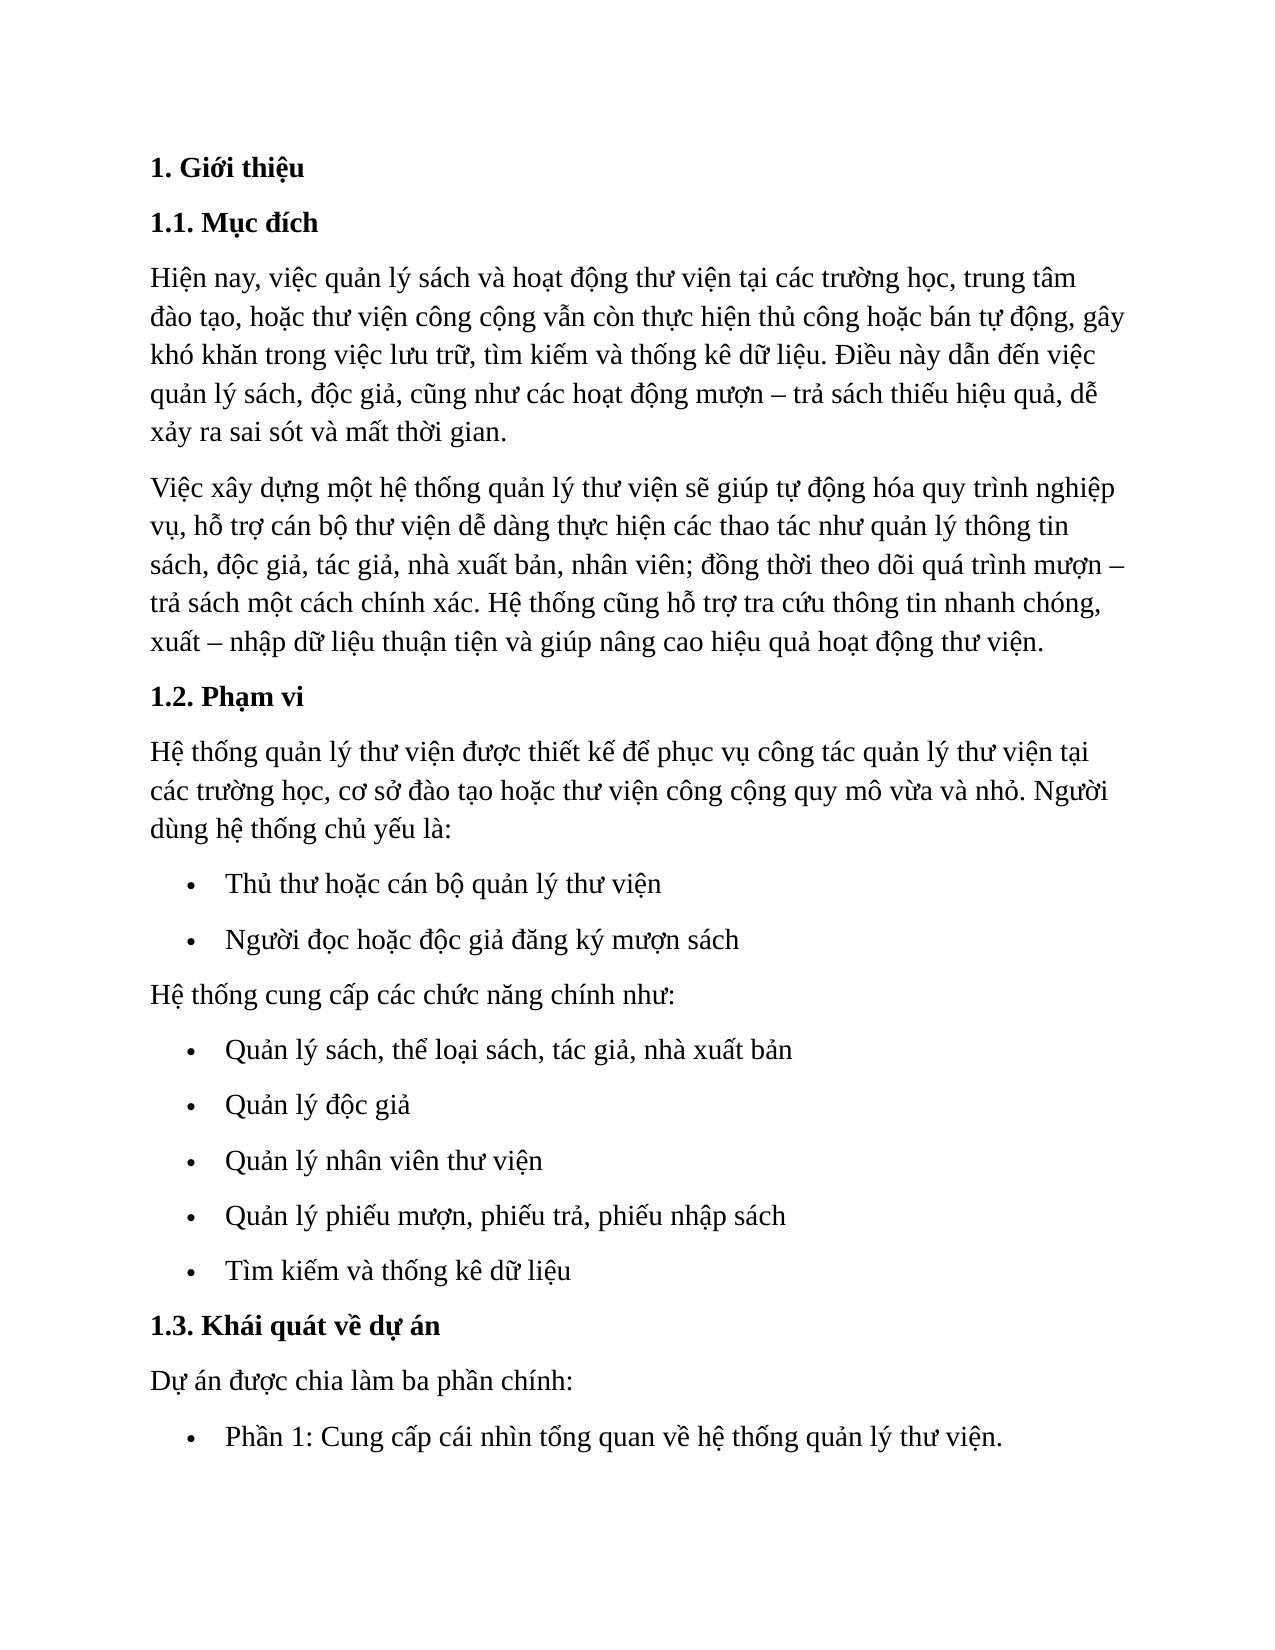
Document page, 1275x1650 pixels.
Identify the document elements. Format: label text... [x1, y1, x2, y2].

text Dự án được chia làm ba phần chính: [150, 1363, 1125, 1397]
text 1. Giới thiệu [150, 150, 1125, 183]
list Quản lý độc giả [187, 1087, 1125, 1121]
list Quản lý phiếu mượn, phiếu trả, phiếu nhập sách [187, 1198, 1125, 1231]
list Quản lý nhân viên thư viện [187, 1143, 1125, 1176]
text 1.1. Mục đích [150, 205, 1125, 239]
text 1.2. Phạm vi [150, 679, 1125, 713]
list Tìm kiếm và thống kê dữ liệu [187, 1253, 1125, 1287]
list Thủ thư hoặc cán bộ quản lý thư viện [187, 867, 1125, 900]
text Hệ thống cung cấp các chức năng chính như: [150, 977, 1125, 1011]
list Phần 1: Cung cấp cái nhìn tổng quan về hệ thống quản lý thư viện. [187, 1419, 1125, 1452]
list Quản lý sách, thể loại sách, tác giả, nhà xuất bản [187, 1032, 1125, 1066]
list Người đọc hoặc độc giả đăng ký mượn sách [187, 922, 1125, 955]
text Hệ thống quản lý thư viện được thiết kế để phục vụ công tác quản lý thư viện tại các trường học, cơ sở đào tạo hoặc thư viện công cộng quy mô vừa và nhỏ. Người dùng hệ thống chủ yếu là: [150, 734, 1125, 845]
text 1.3. Khái quát về dự án [150, 1308, 1125, 1342]
text Hiện nay, việc quản lý sách và hoạt động thư viện tại các trường học, trung tâm đào tạo, hoặc thư viện công cộng vẫn còn thực hiện thủ công hoặc bán tự động, gây khó khăn trong việc lưu trữ, tìm kiếm và thống kê dữ liệu. Điều này dẫn đến việc quản lý sách, độc giả, cũng như các hoạt động mượn – trả sách thiếu hiệu quả, dễ xảy ra sai sót và mất thời gian. [150, 260, 1125, 448]
text Việc xây dựng một hệ thống quản lý thư viện sẽ giúp tự động hóa quy trình nghiệp vụ, hỗ trợ cán bộ thư viện dễ dàng thực hiện các thao tác như quản lý thông tin sách, độc giả, tác giả, nhà xuất bản, nhân viên; đồng thời theo dõi quá trình mượn – trả sách một cách chính xác. Hệ thống cũng hỗ trợ tra cứu thông tin nhanh chóng, xuất – nhập dữ liệu thuận tiện và giúp nâng cao hiệu quả hoạt động thư viện. [150, 470, 1125, 657]
